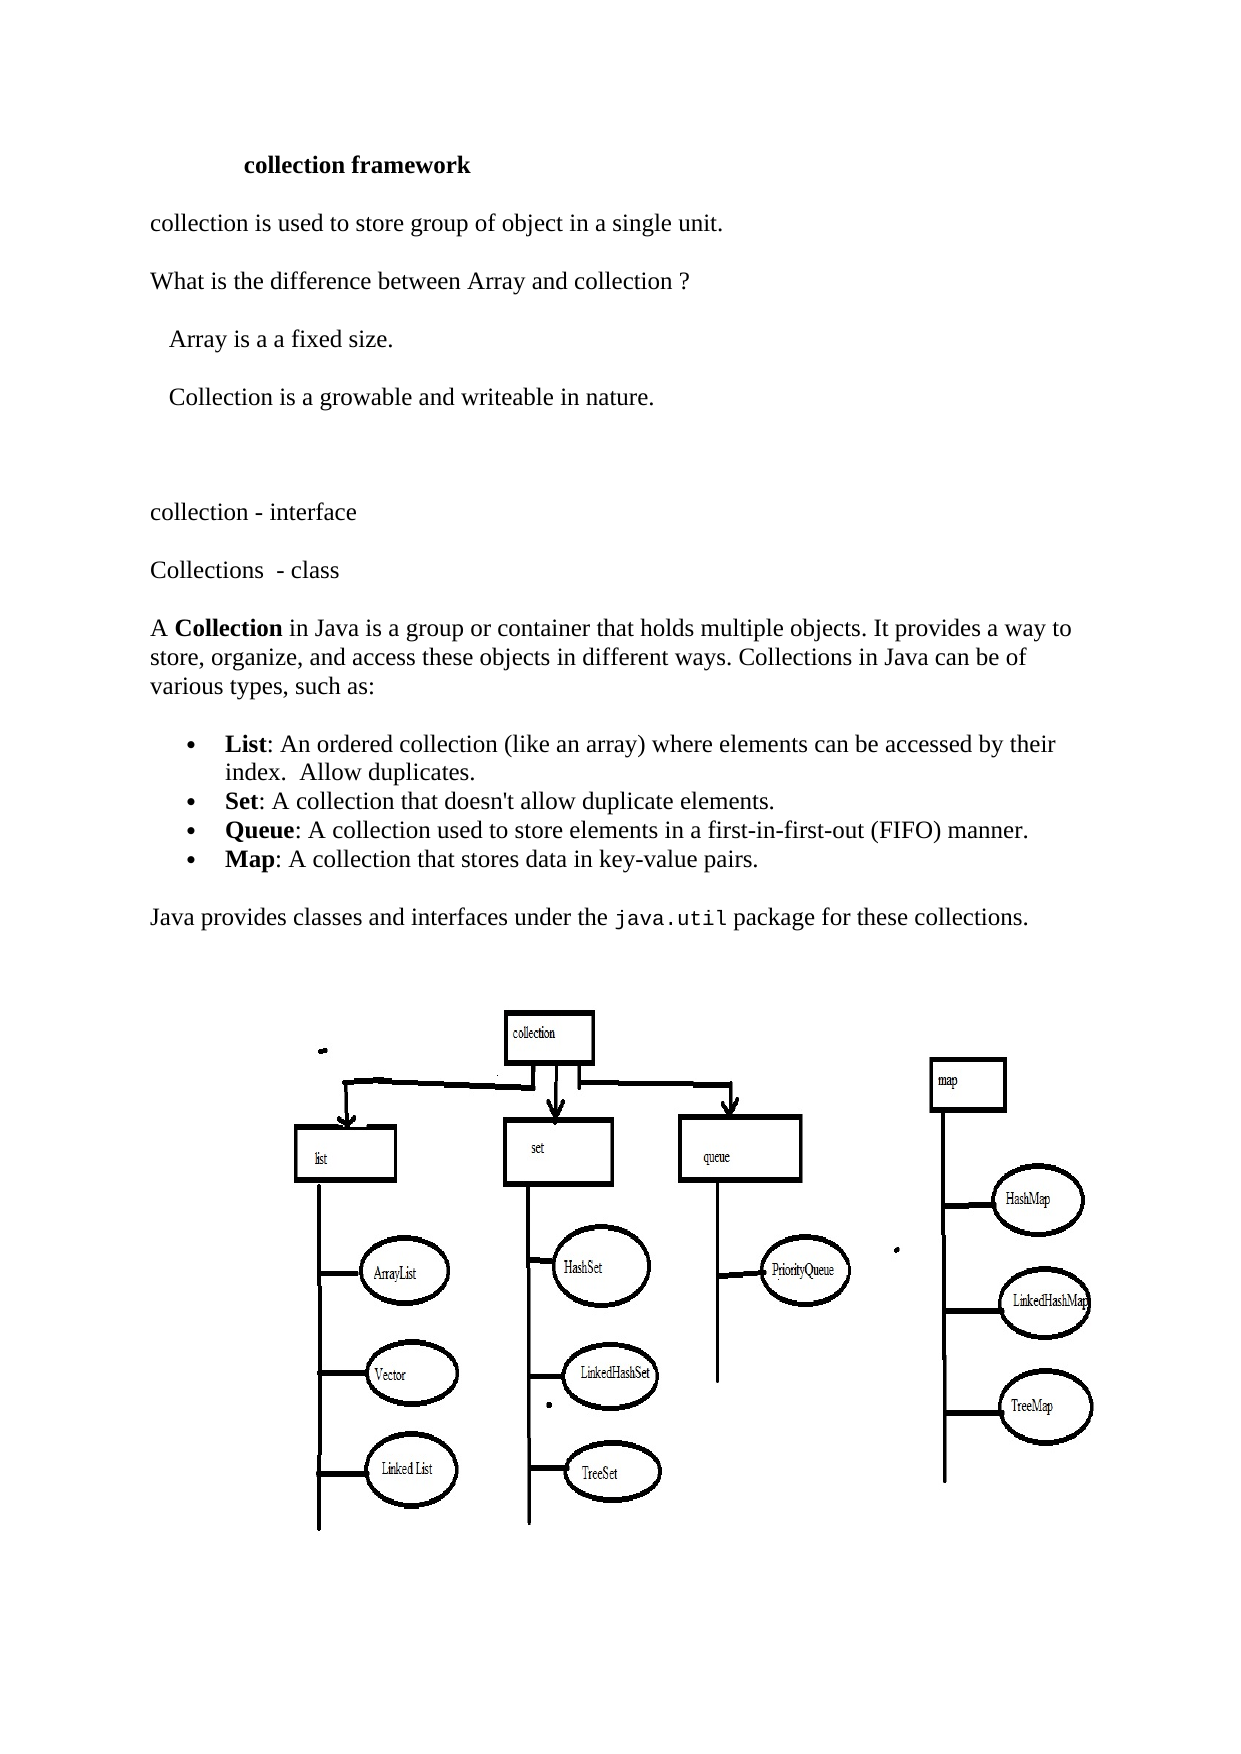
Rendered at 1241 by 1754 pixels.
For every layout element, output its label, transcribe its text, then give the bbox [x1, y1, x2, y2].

list Map: A collection that stores data in key-value pairs. [187, 844, 1090, 872]
text collection - interface [150, 497, 1090, 526]
text Collection is a growable and writeable in nature. [150, 382, 1090, 410]
text A Collection in Java is a group or container that holds multiple objects. It provides a way to store, organize, and access these objects in different ways. Collections in Java can be of various types, such as: [150, 613, 1090, 699]
text collection is used to store group of object in a single unit. [150, 208, 1090, 237]
text Array is a a fixed size. [150, 324, 1090, 352]
text Java provides classes and interfaces under the java.util package for these collections. [150, 902, 1090, 931]
list List: An ordered collection (like an array) where elements can be accessed by their index. Allow duplicates. [187, 729, 1090, 786]
list Set: A collection that doesn't allow duplicate elements. [187, 786, 1090, 815]
text Collections - class [150, 555, 1090, 584]
list Queue: A collection used to store elements in a first-in-first-out (FIFO) manner. [187, 815, 1090, 844]
text What is the difference between Array and collection ? [150, 266, 1090, 294]
picture [150, 960, 1113, 1564]
text collection framework [150, 150, 1090, 179]
